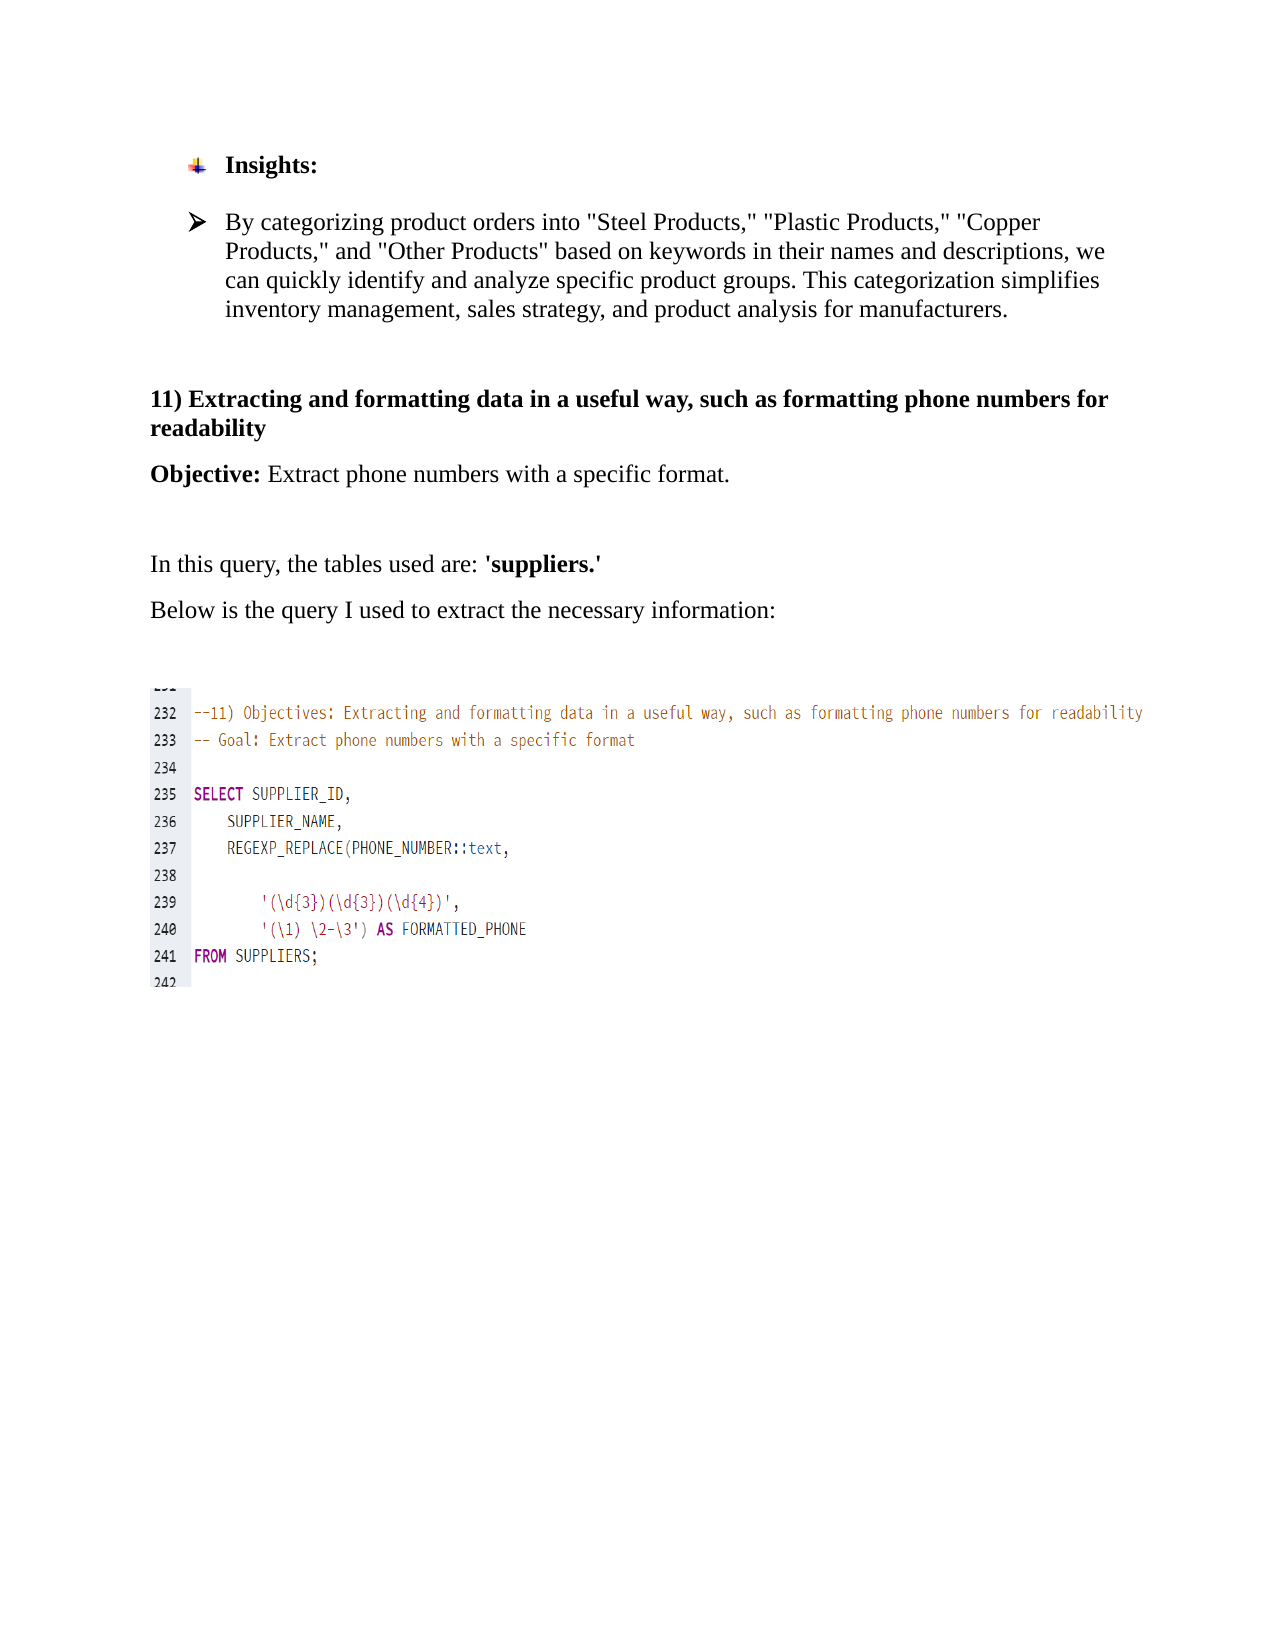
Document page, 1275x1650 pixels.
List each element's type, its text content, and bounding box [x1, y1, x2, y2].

list By categorizing product orders into "Steel Products," "Plastic Products," "Copper Products," and "Other Products" based on keywords in their names and descriptions, we can quickly identify and analyze specific product groups. This categorization simplifies inventory management, sales strategy, and product analysis for manufacturers. [187, 207, 1125, 322]
picture [150, 688, 1152, 987]
text 11) Extracting and formatting data in a useful way, such as formatting phone numbers for readability [150, 384, 1125, 442]
picture [188, 156, 206, 174]
list Insights: [187, 150, 1125, 179]
text Below is the query I used to extract the necessary information: [150, 595, 1125, 624]
text Objective: Extract phone numbers with a specific format. [150, 459, 1125, 487]
text In this query, the tables used are: 'suppliers.' [150, 549, 1125, 578]
